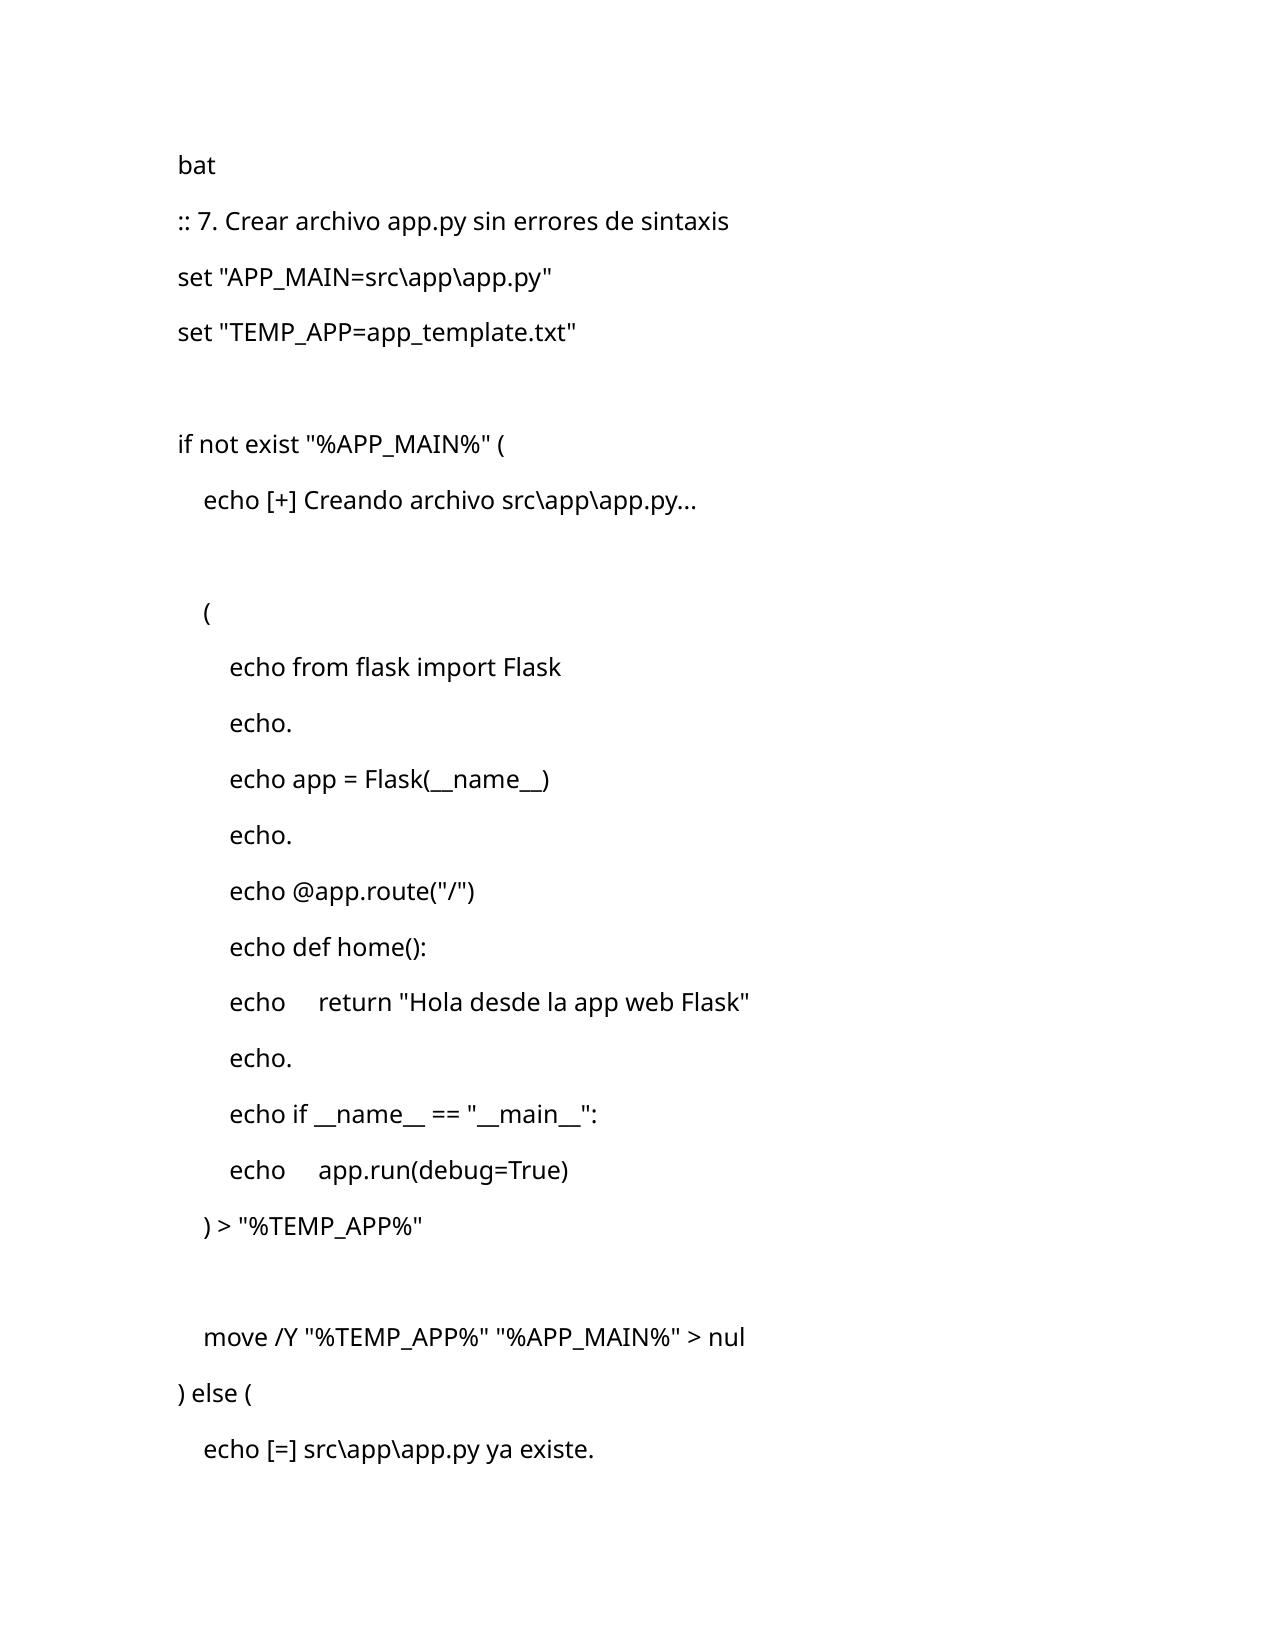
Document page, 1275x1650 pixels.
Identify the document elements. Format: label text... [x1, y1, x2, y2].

text set "APP_MAIN=src\app\app.py" [177, 259, 1098, 293]
text echo [=] src\app\app.py ya existe. [177, 1432, 1098, 1466]
text echo [+] Creando archivo src\app\app.py... [177, 483, 1098, 517]
text ) > "%TEMP_APP%" [177, 1208, 1098, 1242]
text echo app.run(debug=True) [177, 1153, 1098, 1187]
text echo. [177, 818, 1098, 852]
text echo return "Hola desde la app web Flask" [177, 985, 1098, 1019]
text :: 7. Crear archivo app.py sin errores de sintaxis [177, 203, 1098, 237]
text echo def home(): [177, 929, 1098, 963]
text echo @app.route("/") [177, 873, 1098, 907]
text echo app = Flask(__name__) [177, 762, 1098, 796]
text echo from flask import Flask [177, 650, 1098, 684]
text echo if __name__ == "__main__": [177, 1097, 1098, 1131]
text move /Y "%TEMP_APP%" "%APP_MAIN%" > nul [177, 1320, 1098, 1354]
text echo. [177, 1041, 1098, 1075]
text if not exist "%APP_MAIN%" ( [177, 427, 1098, 461]
text ( [177, 594, 1098, 628]
text echo. [177, 706, 1098, 740]
text ) else ( [177, 1376, 1098, 1410]
text set "TEMP_APP=app_template.txt" [177, 315, 1098, 349]
text bat [177, 148, 1098, 182]
